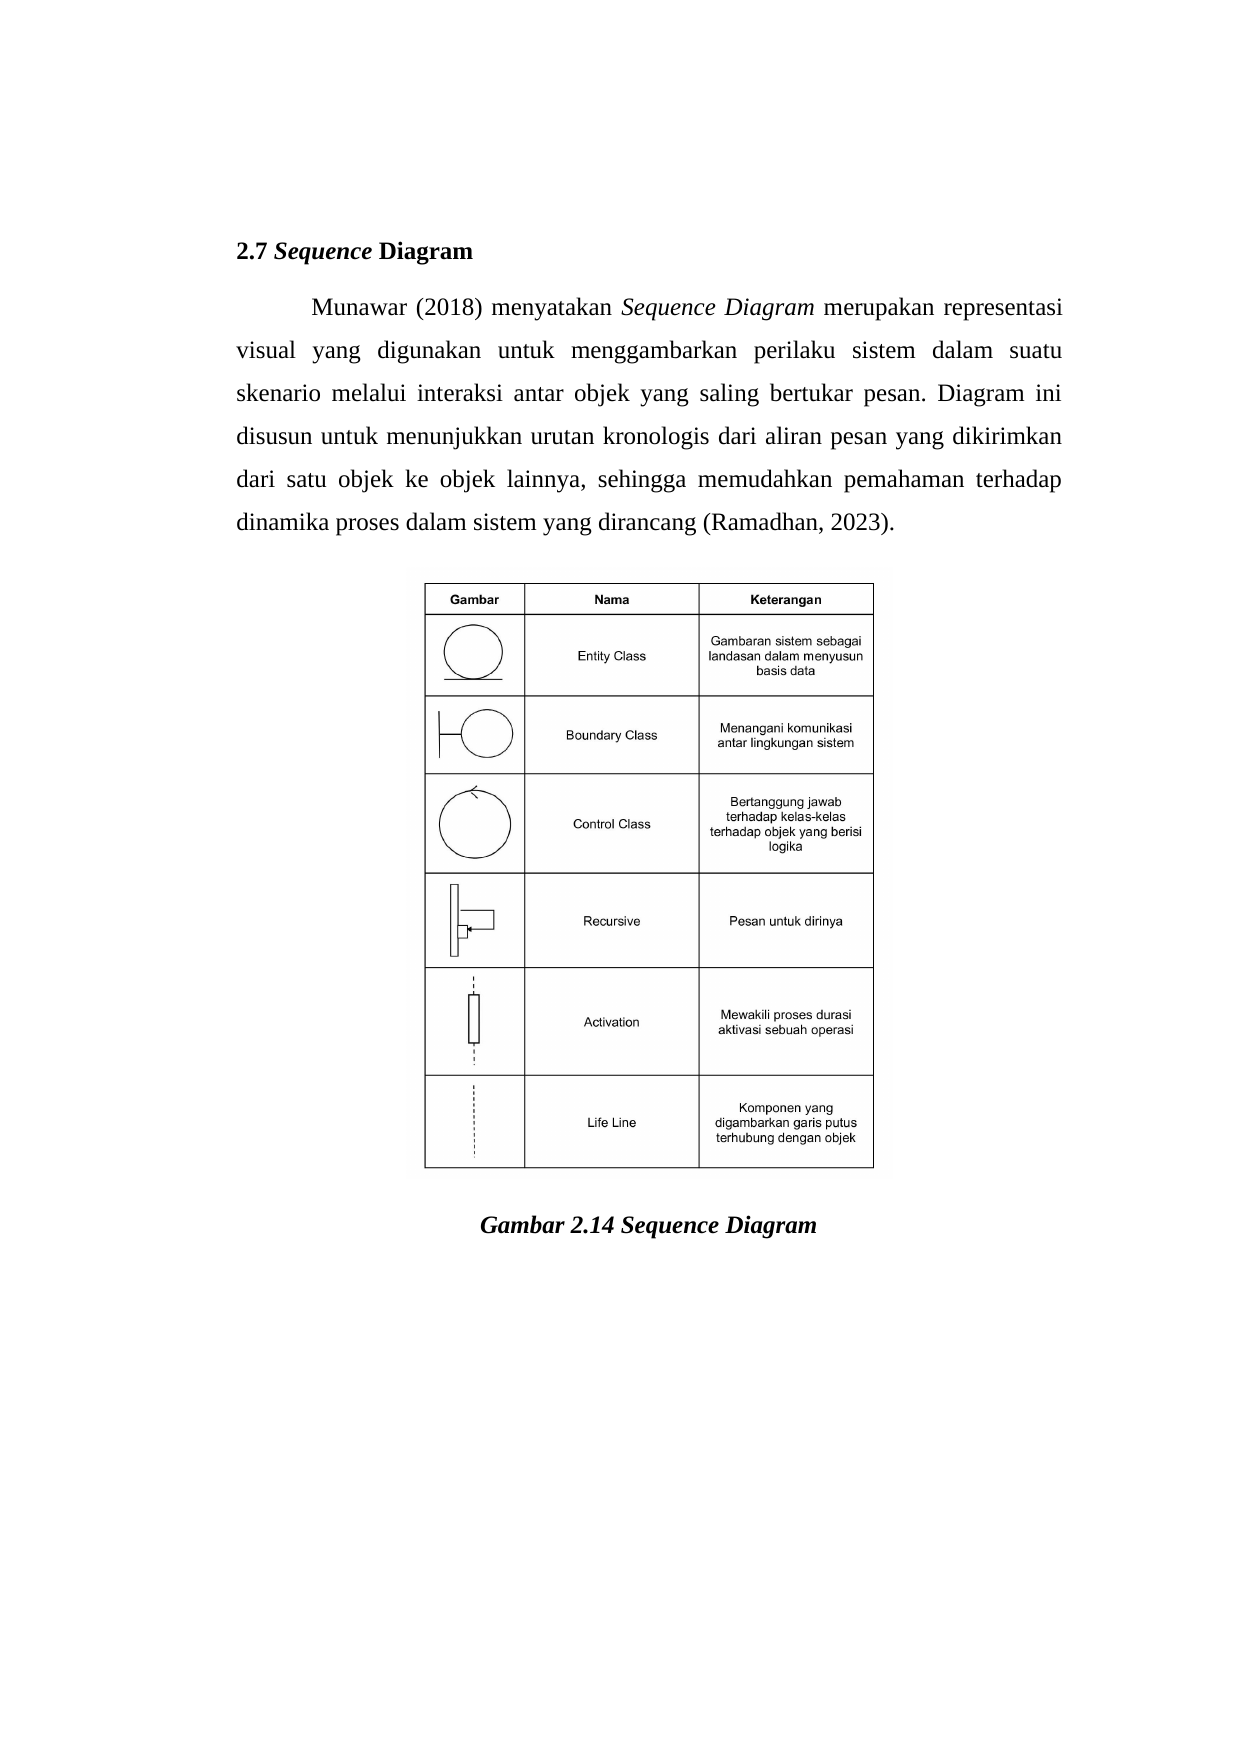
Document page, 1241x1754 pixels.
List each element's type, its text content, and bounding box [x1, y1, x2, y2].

picture [406, 567, 893, 1179]
text Munawar (2018) menyatakan Sequence Diagram merupakan representasi visual yang digunakan untuk menggambarkan perilaku sistem dalam suatu skenario melalui interaksi antar objek yang saling bertukar pesan. Diagram ini disusun untuk menunjukkan urutan kronologis dari aliran pesan yang dikirimkan dari satu objek ke objek lainnya, sehingga memudahkan pemahaman terhadap dinamika proses dalam sistem yang dirancang . [236, 292, 1063, 536]
text Gambar 2.14 Sequence Diagram [236, 1210, 1063, 1239]
subtitle 2.7 Sequence Diagram [236, 236, 1063, 265]
